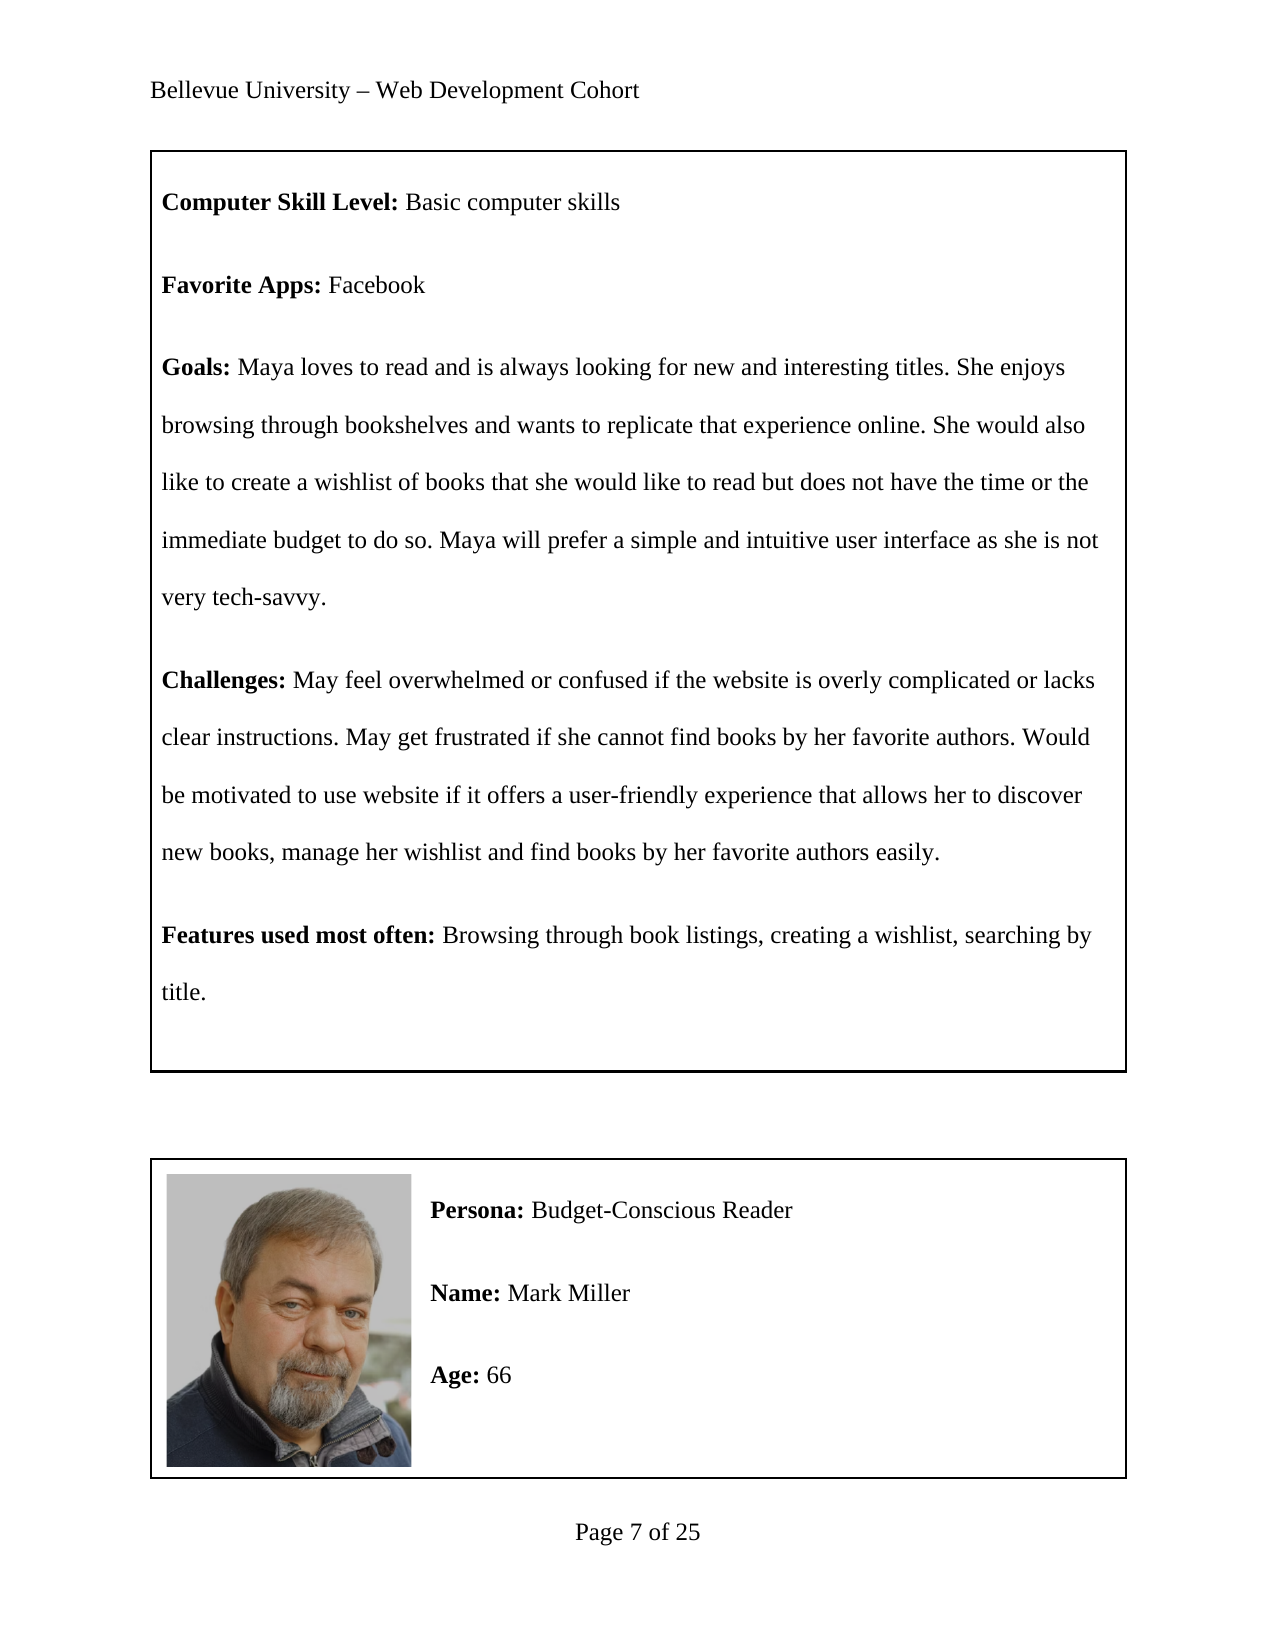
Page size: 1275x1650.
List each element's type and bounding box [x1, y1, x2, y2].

table_header [152, 1160, 1125, 1477]
table_header [152, 152, 1125, 1070]
picture [166, 1174, 412, 1467]
